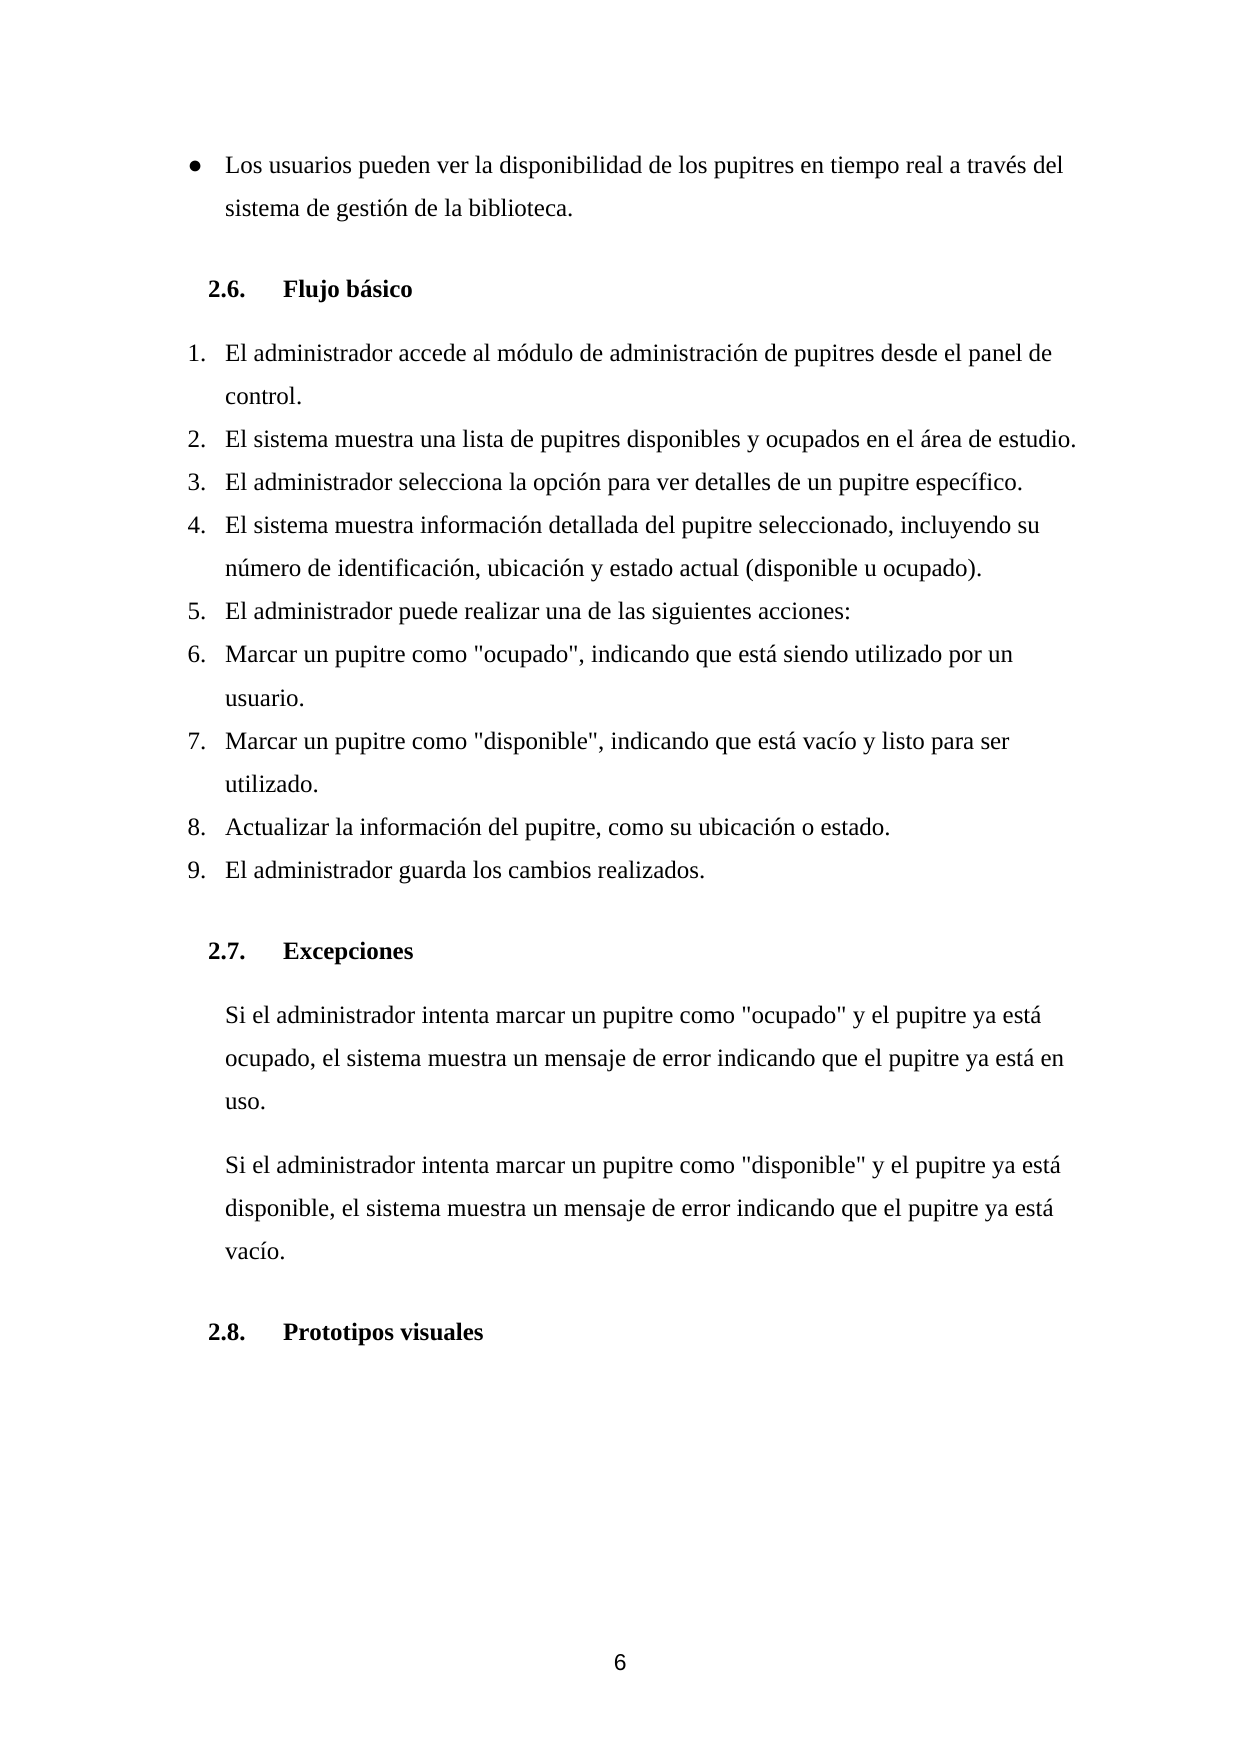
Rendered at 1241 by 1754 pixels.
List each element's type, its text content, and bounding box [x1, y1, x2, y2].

list Actualizar la información del pupitre, como su ubicación o estado. [187, 812, 1090, 841]
list Marcar un pupitre como "ocupado", indicando que está siendo utilizado por un usuario. [187, 639, 1090, 711]
subtitle Flujo básico [245, 274, 1090, 302]
list Marcar un pupitre como "disponible", indicando que está vacío y listo para ser utilizado. [187, 726, 1090, 798]
list El sistema muestra información detallada del pupitre seleccionado, incluyendo su número de identificación, ubicación y estado actual (disponible u ocupado). [187, 510, 1090, 582]
list El administrador puede realizar una de las siguientes acciones: [187, 596, 1090, 625]
list El administrador guarda los cambios realizados. [187, 855, 1090, 884]
list El sistema muestra una lista de pupitres disponibles y ocupados en el área de estudio. [187, 424, 1090, 453]
list El administrador selecciona la opción para ver detalles de un pupitre específico. [187, 467, 1090, 496]
subtitle Excepciones [245, 936, 1090, 964]
text Si el administrador intenta marcar un pupitre como "disponible" y el pupitre ya está disponible, el sistema muestra un mensaje de error indicando que el pupitre ya está vacío. [225, 1150, 1090, 1265]
subtitle Prototipos visuales [245, 1317, 1090, 1346]
list El administrador accede al módulo de administración de pupitres desde el panel de control. [187, 338, 1090, 409]
list Los usuarios pueden ver la disponibilidad de los pupitres en tiempo real a través del sistema de gestión de la biblioteca. [187, 150, 1090, 222]
text Si el administrador intenta marcar un pupitre como "ocupado" y el pupitre ya está ocupado, el sistema muestra un mensaje de error indicando que el pupitre ya está en uso. [225, 1000, 1090, 1115]
